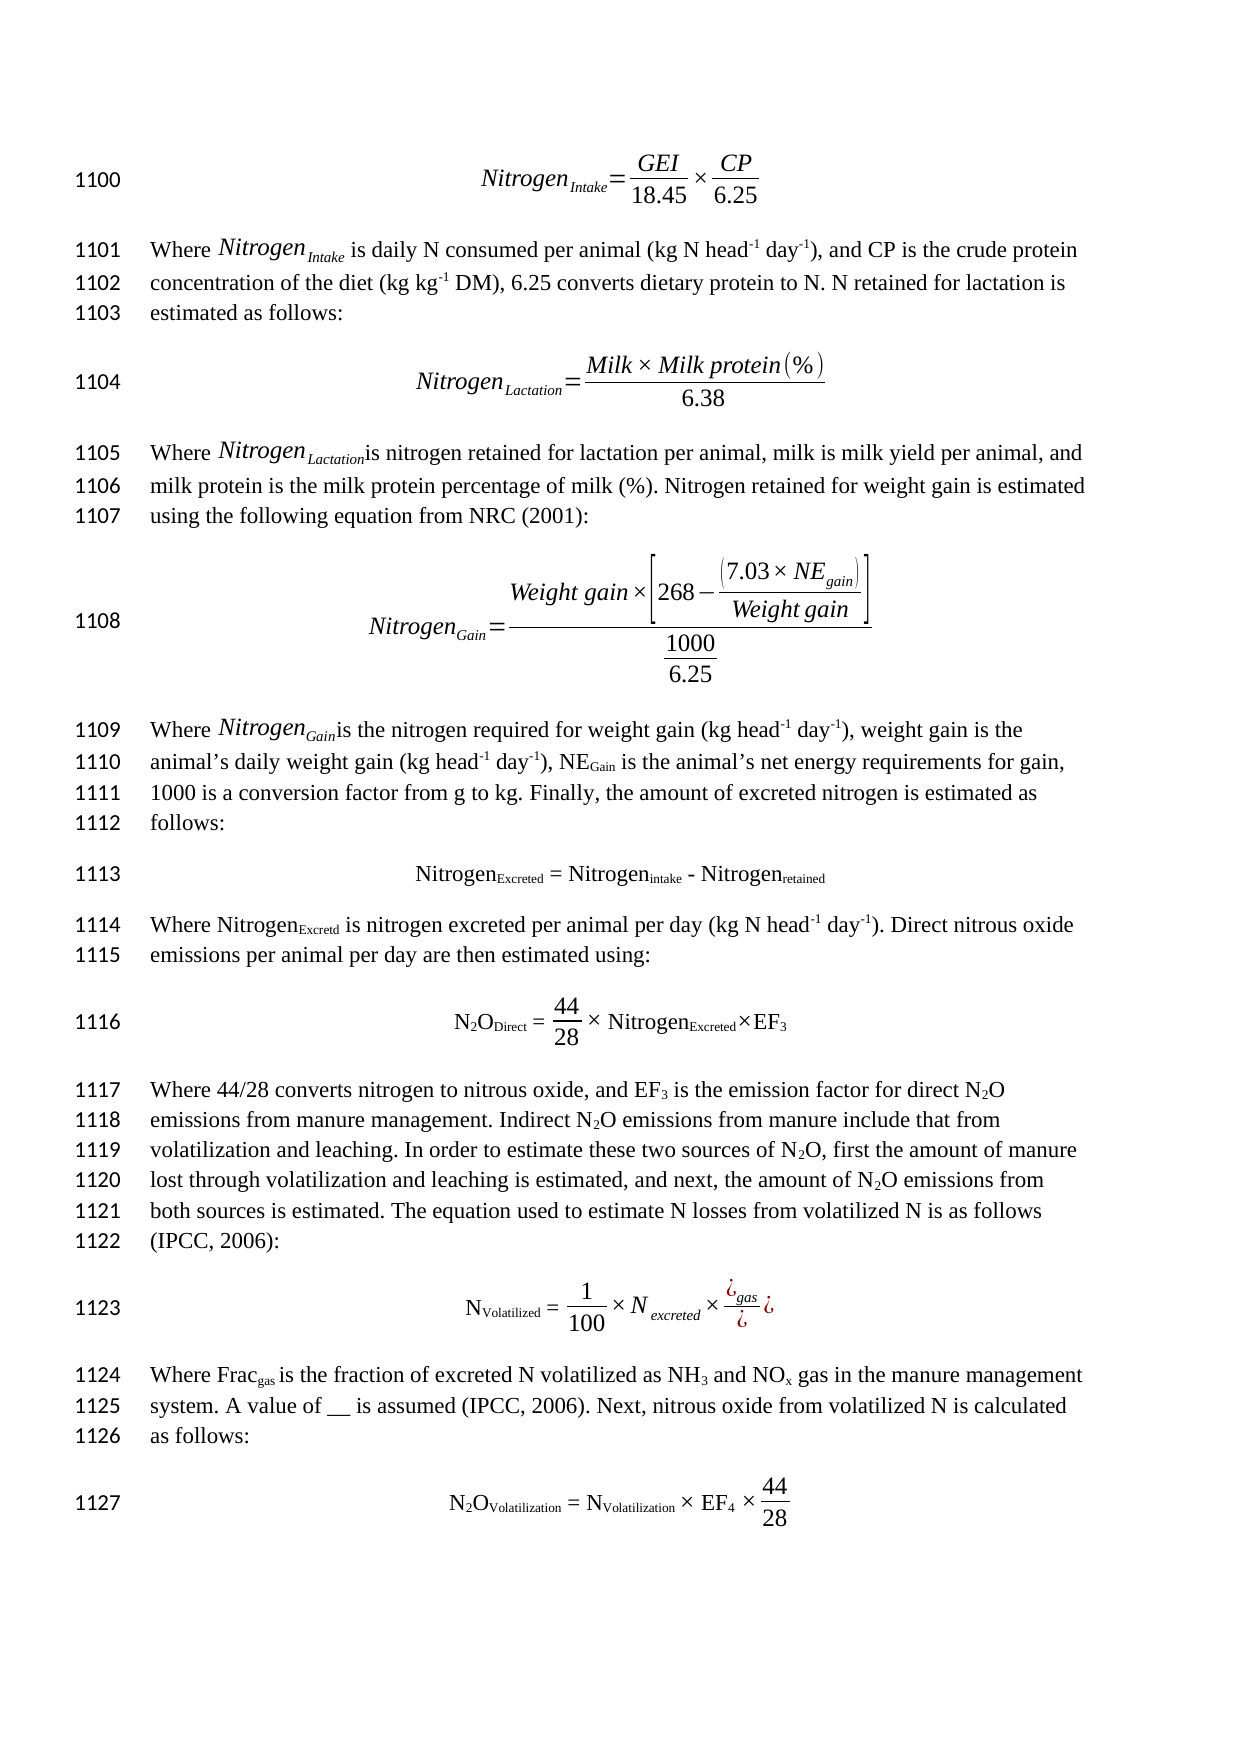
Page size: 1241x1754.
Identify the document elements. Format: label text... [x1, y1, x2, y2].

text Where NitrogenExcretd is nitrogen excreted per animal per day (kg N head-1 day-1). Direct nitrous oxide emissions per animal per day are then estimated using: [150, 911, 1090, 967]
text Where is the nitrogen required for weight gain (kg head-1 day-1), weight gain is the animal’s daily weight gain (kg head-1 day-1), NEGain is the animal’s net energy requirements for gain, 1000 is a conversion factor from g to kg. Finally, the amount of excreted nitrogen is estimated as follows: [150, 713, 1090, 835]
text Where Fracgas is the fraction of excreted N volatilized as NH3 and NOx gas in the manure management system. A value of __ is assumed (IPCC, 2006). Next, nitrous oxide from volatilized N is calculated as follows: [150, 1362, 1090, 1448]
text N2OVolatilization = NVolatilization EF4 [150, 1473, 1090, 1532]
text Where is daily N consumed per animal (kg N head-1 day-1), and CP is the crude protein concentration of the diet (kg kg-1 DM), 6.25 converts dietary protein to N. N retained for lactation is estimated as follows: [150, 234, 1090, 326]
text N2ODirect = NitrogenExcretedEF3 [150, 992, 1090, 1051]
text Where 44/28 converts nitrogen to nitrous oxide, and EF3 is the emission factor for direct N2O emissions from manure management. Indirect N2O emissions from manure include that from volatilization and leaching. In order to estimate these two sources of N2O, first the amount of manure lost through volatilization and leaching is estimated, and next, the amount of N2O emissions from both sources is estimated. The equation used to estimate N losses from volatilized N is as follows (IPCC, 2006): [150, 1076, 1090, 1253]
text Where is nitrogen retained for lactation per animal, milk is milk yield per animal, and milk protein is the milk protein percentage of milk (%). Nitrogen retained for weight gain is estimated using the following equation from NRC (2001): [150, 437, 1090, 528]
text NitrogenExcreted = Nitrogenintake - Nitrogenretained [150, 860, 1090, 886]
text NVolatilized = [150, 1278, 1090, 1337]
